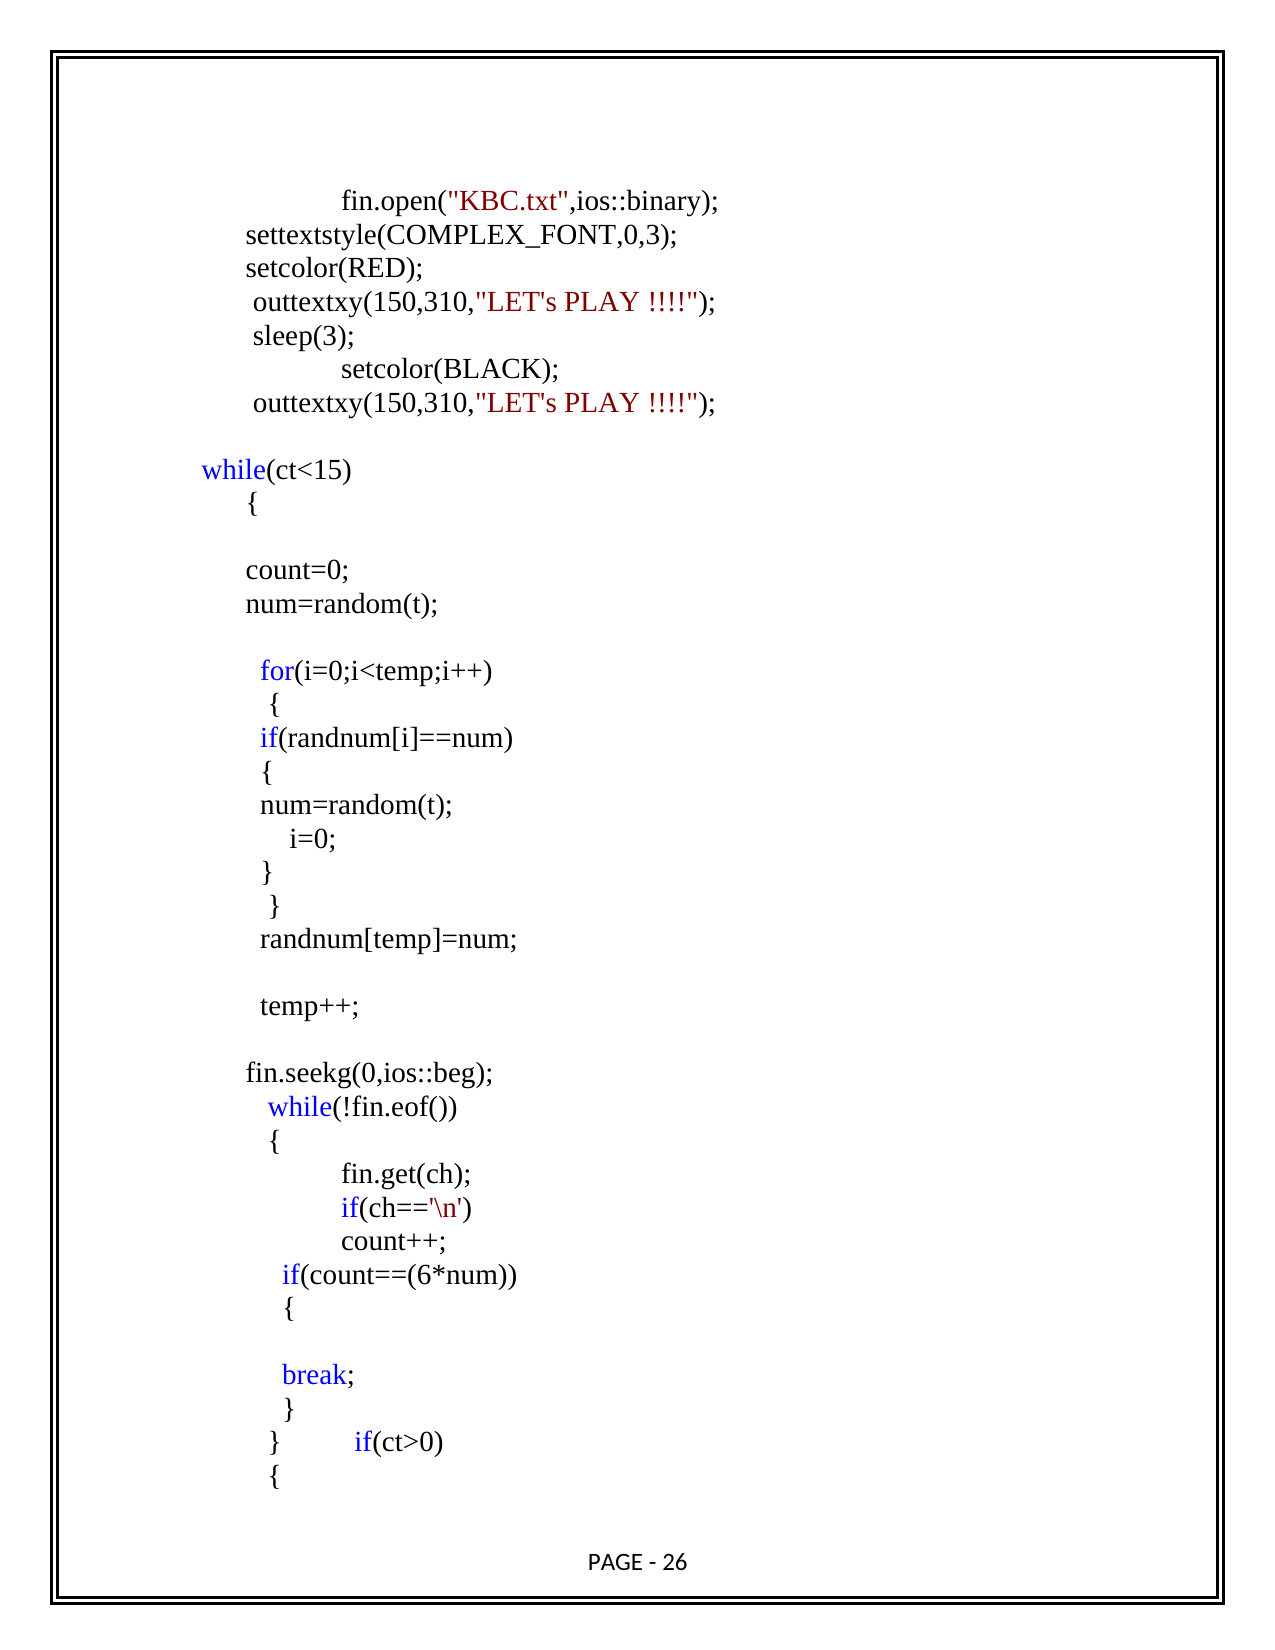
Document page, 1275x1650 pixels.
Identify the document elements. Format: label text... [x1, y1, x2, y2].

text { [150, 687, 1125, 720]
text } [150, 854, 1125, 888]
text count++; [150, 1223, 1125, 1257]
text if(ch=='\n') [150, 1190, 1125, 1223]
text count=0; [150, 552, 1125, 586]
text if(count==(6*num)) [150, 1257, 1125, 1290]
text temp++; [150, 988, 1125, 1022]
text fin.get(ch); [150, 1156, 1125, 1190]
text outtextxy(150,310,"LET's PLAY !!!!"); [150, 385, 1125, 418]
text outtextxy(150,310,"LET's PLAY !!!!"); [150, 284, 1125, 318]
text for(i=0;i<temp;i++) [150, 653, 1125, 687]
text settextstyle(COMPLEX_FONT,0,3); [150, 217, 1125, 251]
text break; [150, 1357, 1125, 1391]
text } [150, 888, 1125, 921]
text } if(ct>0) [150, 1424, 1125, 1458]
text while(!fin.eof()) [150, 1089, 1125, 1123]
text { [150, 1123, 1125, 1156]
text i=0; [150, 821, 1125, 854]
text { [150, 1458, 1125, 1492]
text if(randnum[i]==num) [150, 720, 1125, 754]
text fin.open("KBC.txt",ios::binary); [150, 183, 1125, 217]
text } [150, 1391, 1125, 1424]
text setcolor(RED); [150, 251, 1125, 284]
text { [150, 485, 1125, 519]
text fin.seekg(0,ios::beg); [150, 1056, 1125, 1089]
text { [150, 754, 1125, 787]
text randnum[temp]=num; [150, 921, 1125, 955]
text { [150, 1290, 1125, 1324]
text setcolor(BLACK); [150, 351, 1125, 385]
text num=random(t); [150, 787, 1125, 821]
text num=random(t); [150, 586, 1125, 619]
text sleep(3); [150, 318, 1125, 351]
text while(ct<15) [150, 452, 1125, 485]
